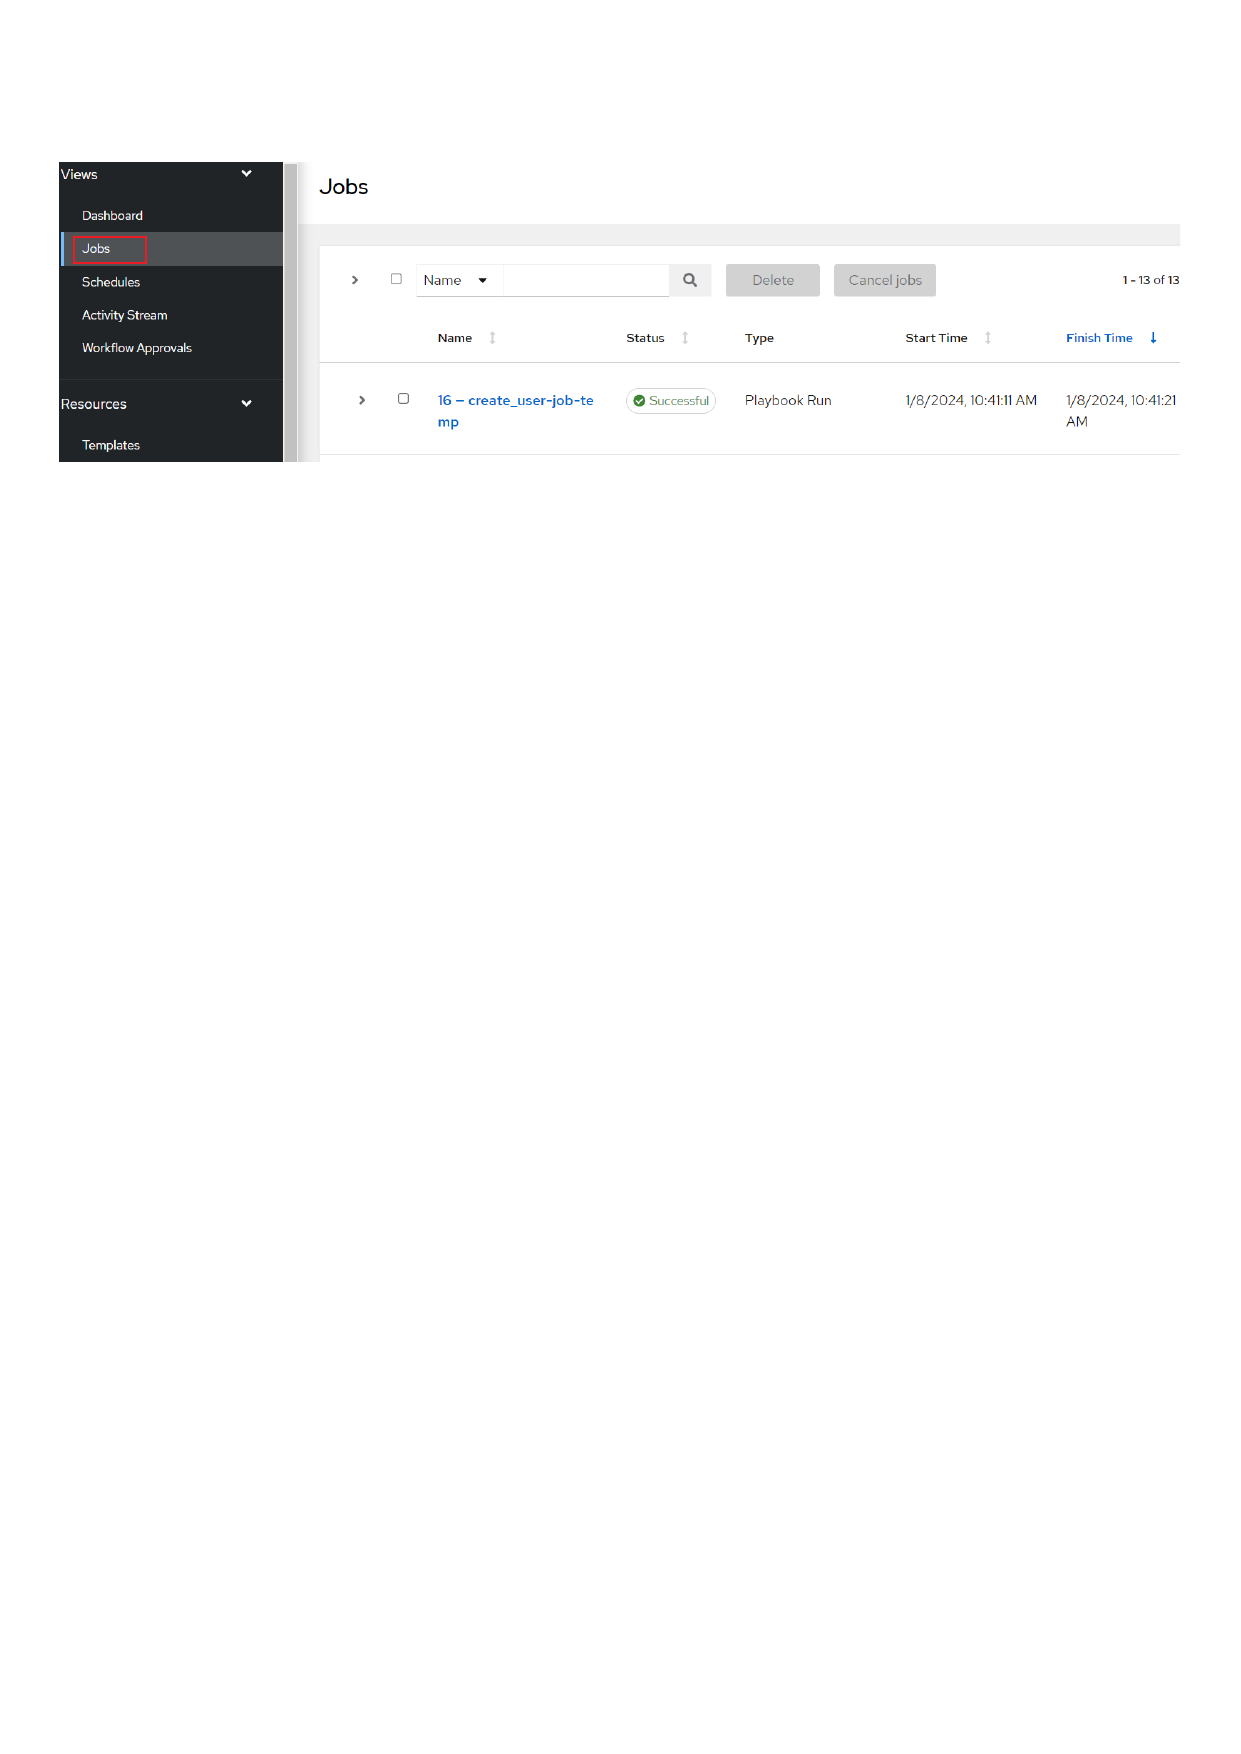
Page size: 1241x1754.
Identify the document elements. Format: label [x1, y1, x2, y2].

picture [59, 162, 1181, 462]
